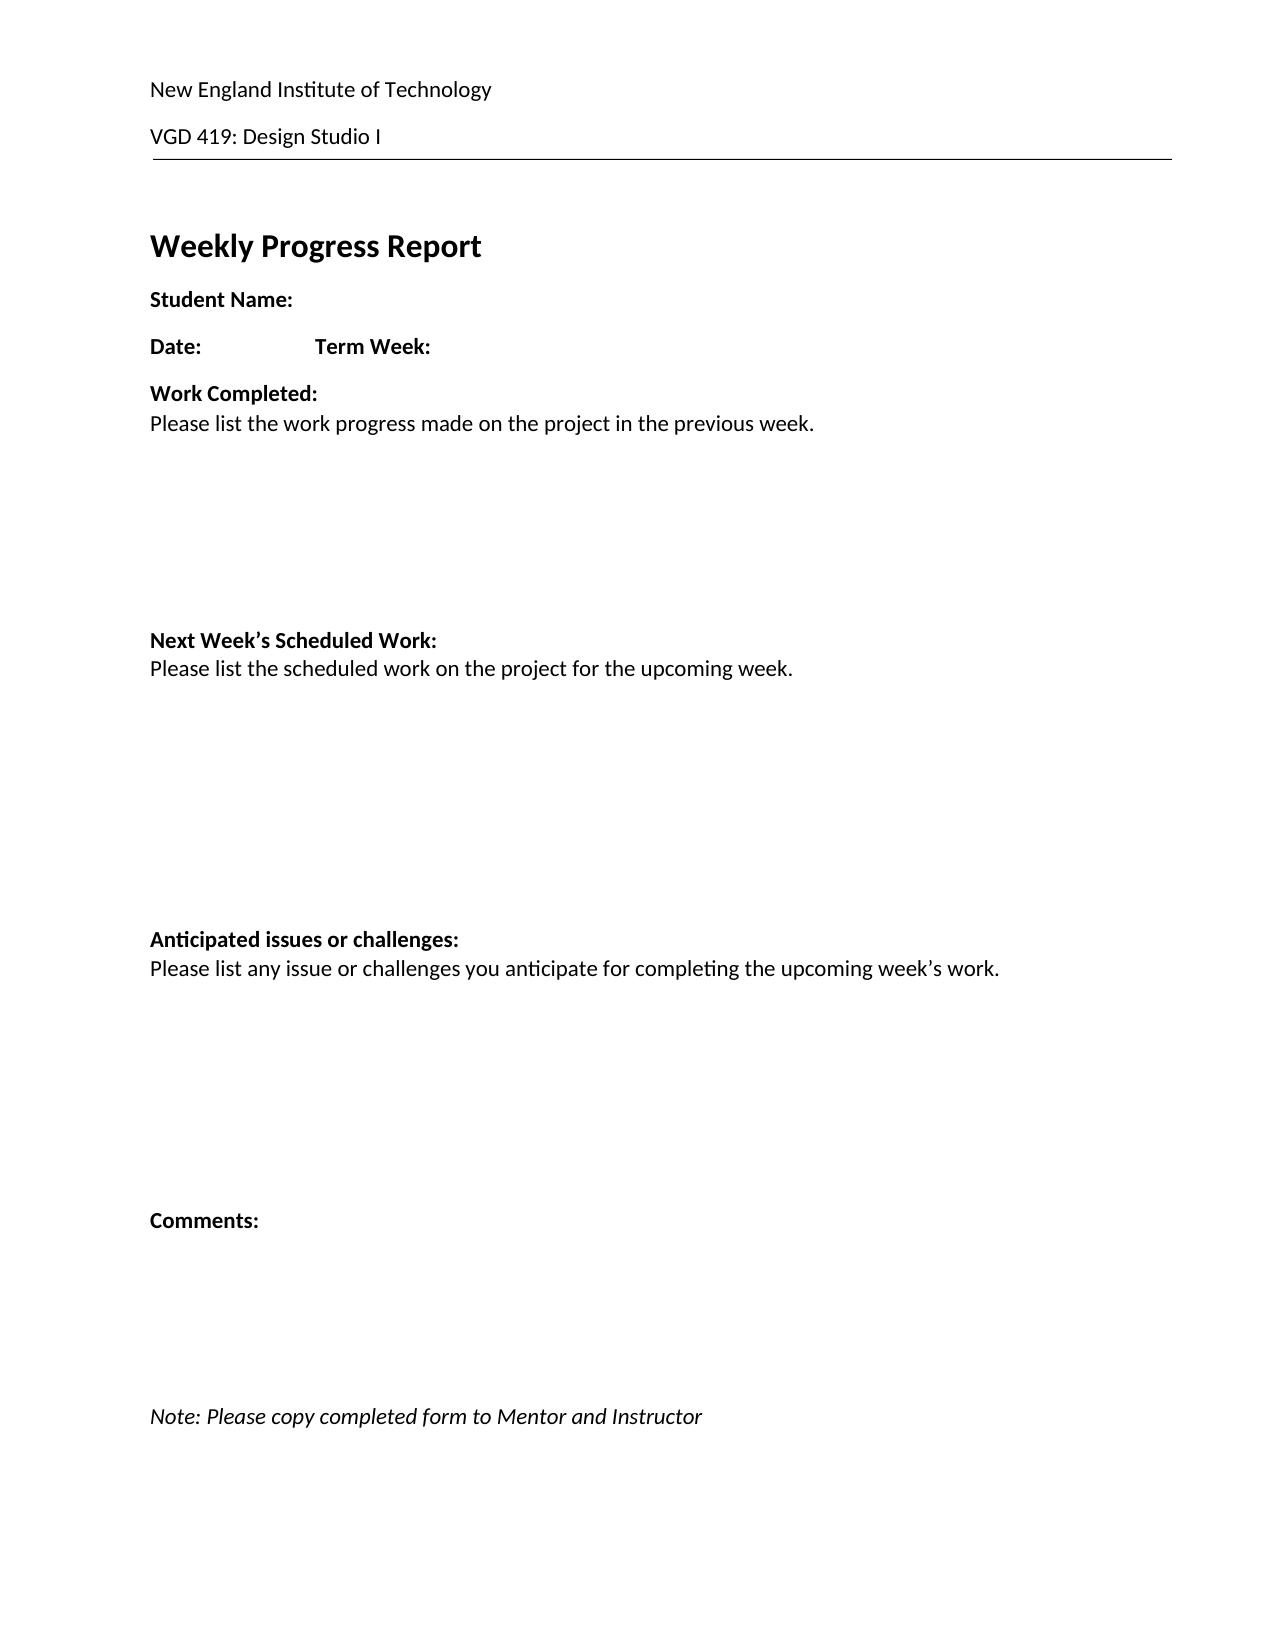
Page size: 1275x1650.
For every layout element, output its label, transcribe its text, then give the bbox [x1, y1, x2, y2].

text Note: Please copy completed form to Mentor and Instructor [150, 1402, 1125, 1430]
text Weekly Progress Report [150, 225, 1125, 266]
text Anticipated issues or challenges: [150, 926, 1125, 954]
text Next Week’s Scheduled Work: [150, 627, 1125, 654]
text Please list the scheduled work on the project for the upcoming week. [150, 654, 1125, 683]
text Date: Term Week: [150, 332, 1125, 360]
text Work Completed: [150, 379, 1125, 407]
text Please list any issue or challenges you anticipate for completing the upcoming week’s work. [150, 954, 1125, 982]
text Student Name: [150, 285, 1125, 313]
text Comments: [150, 1206, 1125, 1234]
text Please list the work progress made on the project in the previous week. [150, 409, 1125, 437]
